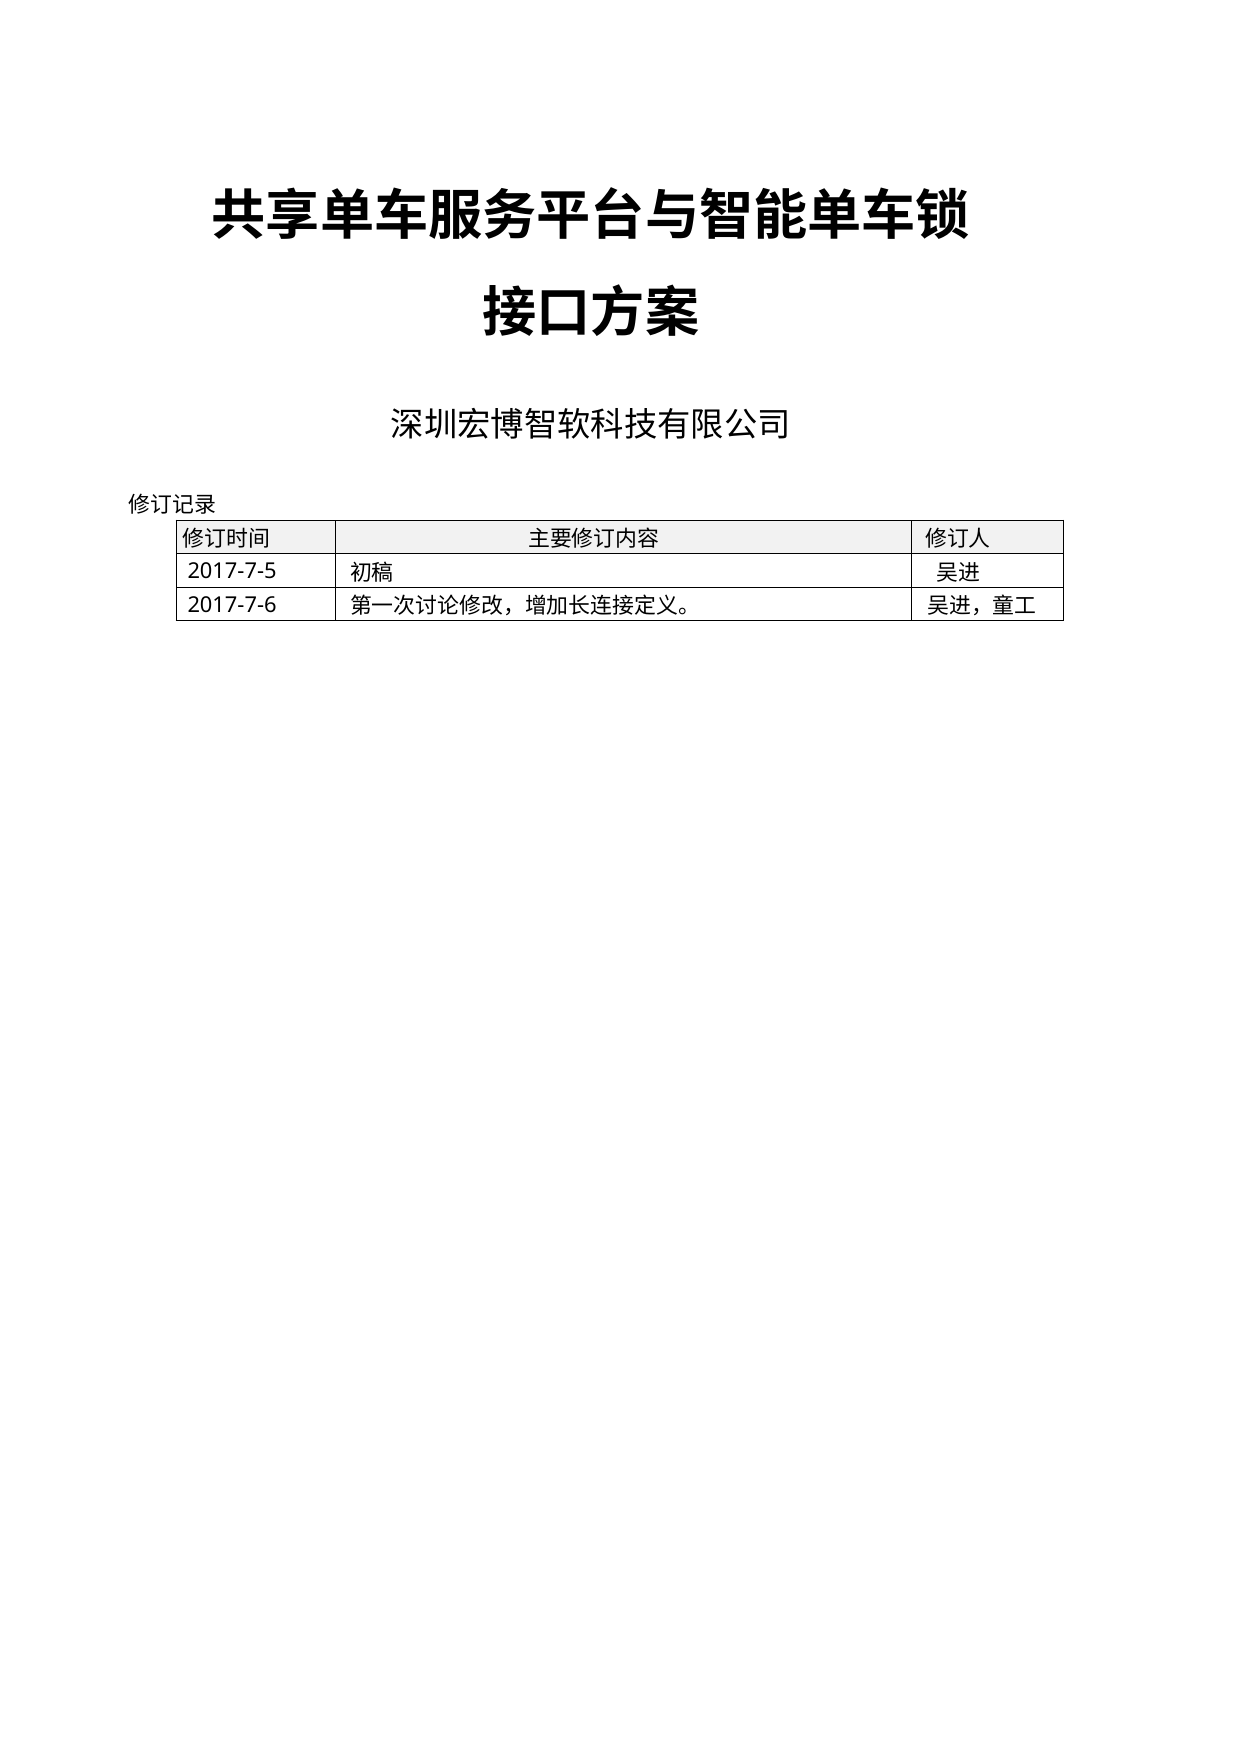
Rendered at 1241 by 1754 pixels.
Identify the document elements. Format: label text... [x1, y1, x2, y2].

table_cell 2017-7-6 [177, 588, 335, 620]
table_cell 第一次讨论修改，增加长连接定义。 [336, 588, 911, 620]
table_cell 吴进 [912, 554, 1063, 587]
text 共享单车服务平台与智能单车锁 [128, 162, 1053, 259]
table_header 主要修订内容 [336, 521, 911, 553]
table_cell 2017-7-5 [177, 554, 335, 587]
table_cell 初稿 [336, 554, 911, 587]
table_cell 吴进，童工 [912, 588, 1063, 620]
table_header 修订人 [912, 521, 1063, 553]
text 接口方案 [128, 259, 1053, 357]
table_header 修订时间 [177, 521, 335, 553]
text 修订记录 [128, 487, 1053, 519]
text 深圳宏博智软科技有限公司 [128, 389, 1053, 454]
